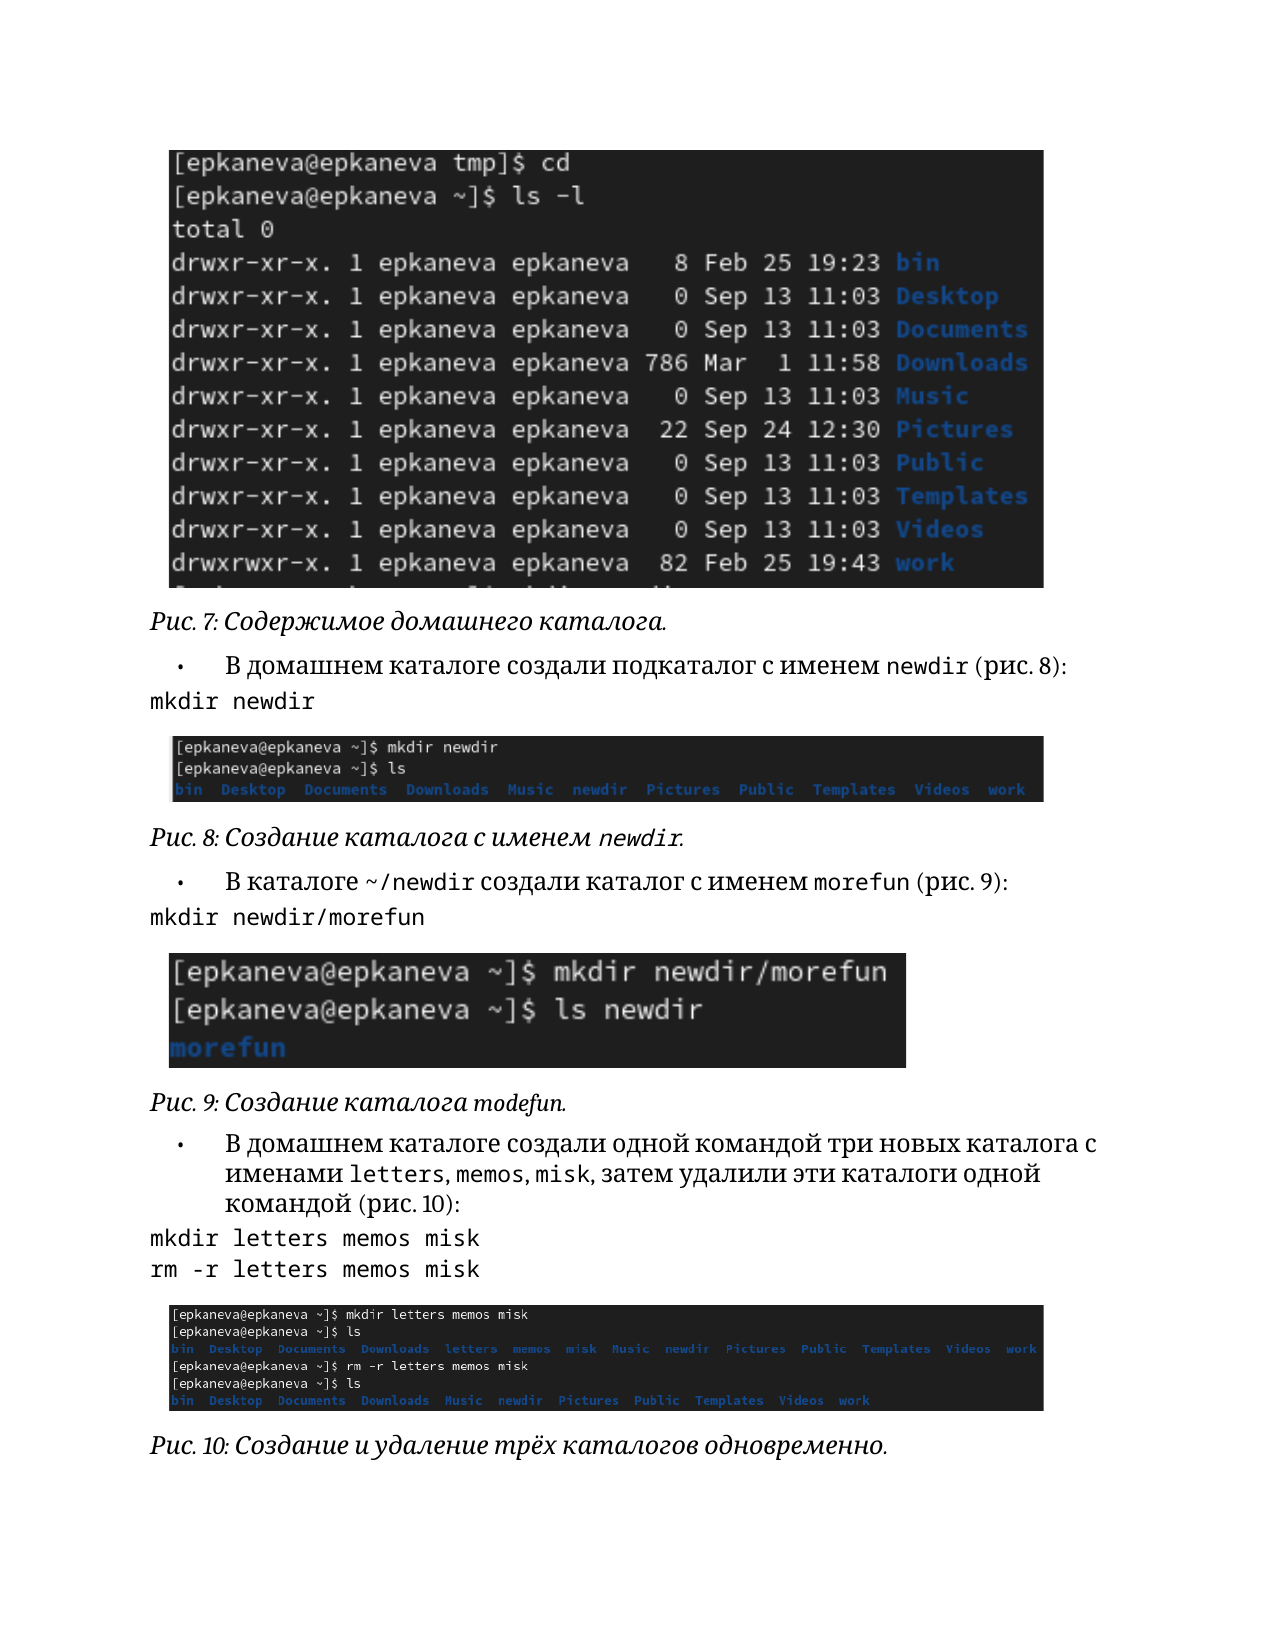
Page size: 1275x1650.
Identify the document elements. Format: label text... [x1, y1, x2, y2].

list В домашнем каталоге создали подкаталог с именем newdir (рис. 8): [175, 649, 1125, 681]
list В домашнем каталоге создали одной командой три новых каталога с именами letters, memos, misk, затем удалили эти каталоги одной командой (рис. 10): [175, 1130, 1125, 1218]
text Рис. 8: Создание каталога с именем newdir. [150, 822, 1125, 853]
text mkdir newdir/morefun [150, 901, 1125, 932]
list В каталоге ~/newdir создали каталог с именем morefun (рис. 9): [175, 866, 1125, 897]
text mkdir newdir [150, 684, 1125, 716]
text Рис. 9: Создание каталога modefun. [150, 1088, 1125, 1117]
text Рис. 7: Содержимое домашнего каталога. [150, 608, 1125, 637]
picture [168, 953, 907, 1068]
text Рис. 10: Создание и удаление трёх каталогов одновременно. [150, 1432, 1125, 1460]
text mkdir letters memos misk rm -r letters memos misk [150, 1222, 1125, 1285]
picture [168, 736, 1044, 802]
picture [168, 150, 1044, 588]
picture [168, 1305, 1044, 1411]
